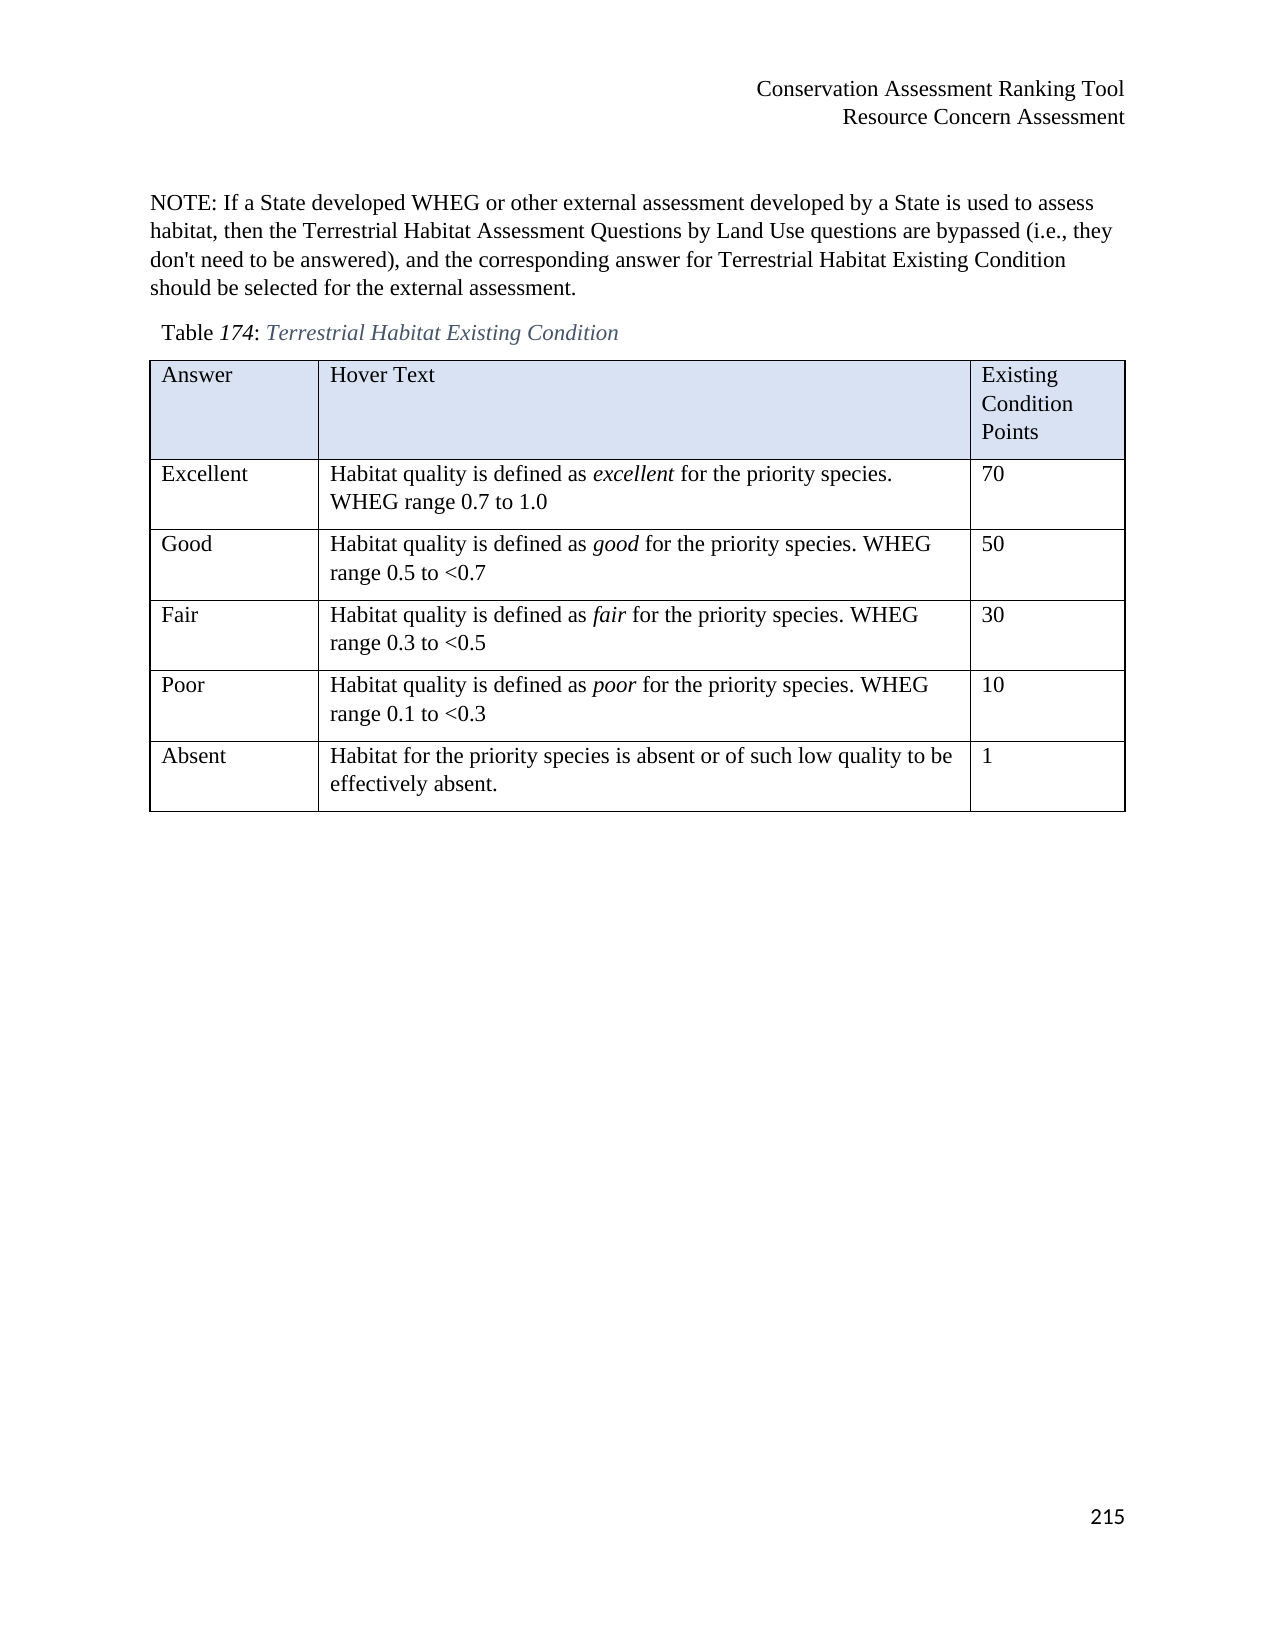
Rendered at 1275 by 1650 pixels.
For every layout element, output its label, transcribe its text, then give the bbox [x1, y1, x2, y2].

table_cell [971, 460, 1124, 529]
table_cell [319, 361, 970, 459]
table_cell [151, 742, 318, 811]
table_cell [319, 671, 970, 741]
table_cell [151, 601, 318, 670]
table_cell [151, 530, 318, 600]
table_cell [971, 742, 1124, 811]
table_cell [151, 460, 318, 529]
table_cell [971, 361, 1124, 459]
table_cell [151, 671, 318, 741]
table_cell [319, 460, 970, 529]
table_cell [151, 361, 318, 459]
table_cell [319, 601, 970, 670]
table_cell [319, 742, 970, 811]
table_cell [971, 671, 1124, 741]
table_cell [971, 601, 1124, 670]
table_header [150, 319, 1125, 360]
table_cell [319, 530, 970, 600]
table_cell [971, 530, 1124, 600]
text NOTE: If a State developed WHEG or other external assessment developed by a State is used to assess habitat, then the Terrestrial Habitat Assessment Questions by Land Use questions are bypassed (i.e., they don't need to be answered), and the corresponding answer for Terrestrial Habitat Existing Condition should be selected for the external assessment. [150, 189, 1125, 300]
